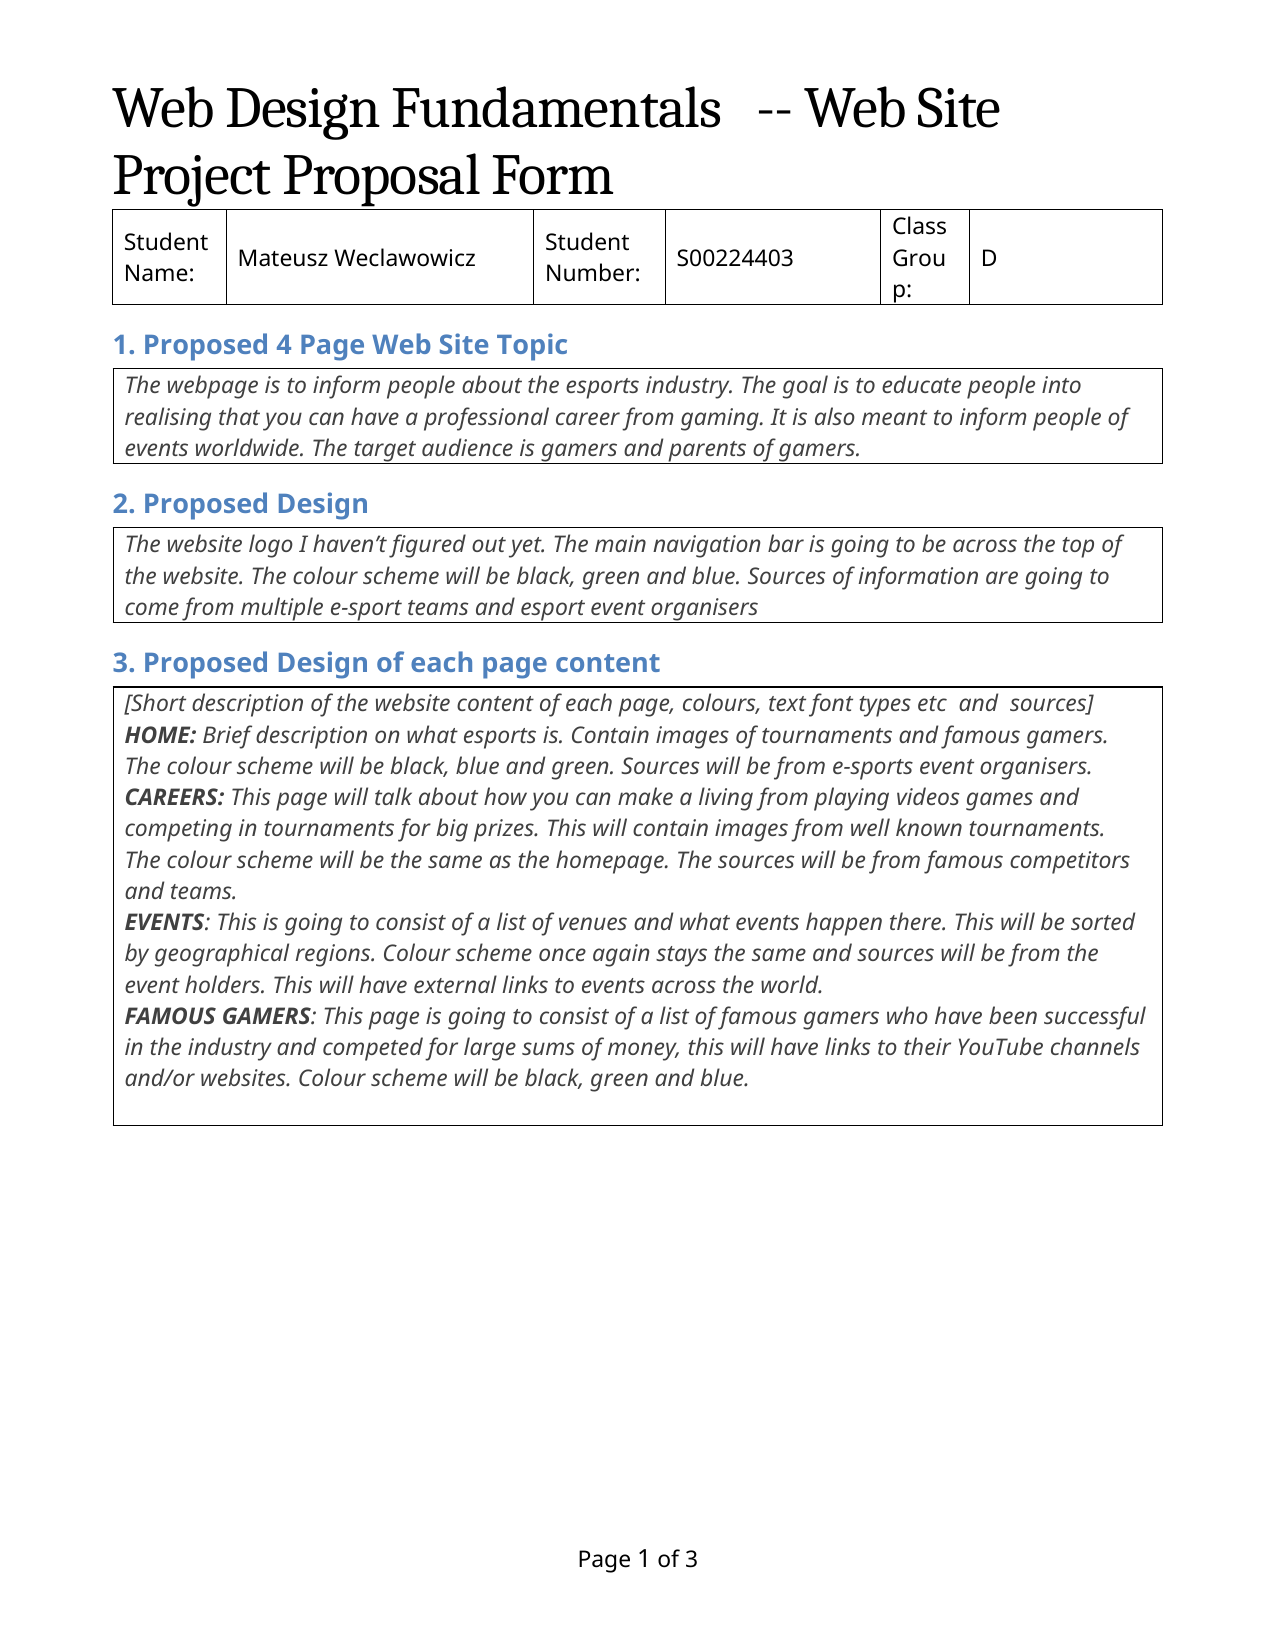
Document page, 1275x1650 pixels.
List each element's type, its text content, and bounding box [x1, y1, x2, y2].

table_header Student Number: [534, 210, 665, 304]
table_header Mateusz Weclawowicz [227, 210, 533, 304]
subtitle 1. Proposed 4 Page Web Site Topic [112, 326, 1162, 363]
table_header The webpage is to inform people about the esports industry. The goal is to educate people into realising that you can have a professional career from gaming. It is also meant to inform people of events worldwide. The target audience is gamers and parents of gamers. [114, 369, 1162, 463]
table_header S00224403 [666, 210, 880, 304]
table_header D [970, 210, 1162, 304]
subtitle 2. Proposed Design [112, 485, 1162, 522]
table_header Student Name: [113, 210, 226, 304]
table_header Class Group: [881, 210, 969, 304]
table_header [Short description of the website content of each page, colours, text font types etc and sources] HOME: Brief description on what esports is. Contain images of tournaments and famous gamers. The colour scheme will be black, blue and green. Sources will be from e-sports event organisers. CAREERS: This page will talk about how you can make a living from playing videos games and competing in tournaments for big prizes. This will contain images from well known tournaments. The colour scheme will be the same as the homepage. The sources will be from famous competitors and teams. EVENTS: This is going to consist of a list of venues and what events happen there. This will be sorted by geographical regions. Colour scheme once again stays the same and sources will be from the event holders. This will have external links to events across the world. FAMOUS GAMERS: This page is going to consist of a list of famous gamers who have been successful in the industry and competed for large sums of money, this will have links to their YouTube channels and/or websites. Colour scheme will be black, green and blue. [114, 688, 1162, 1125]
subtitle 3. Proposed Design of each page content [112, 644, 1162, 681]
table_header The website logo I haven’t figured out yet. The main navigation bar is going to be across the top of the website. The colour scheme will be black, green and blue. Sources of information are going to come from multiple e-sport teams and esport event organisers [114, 528, 1162, 622]
